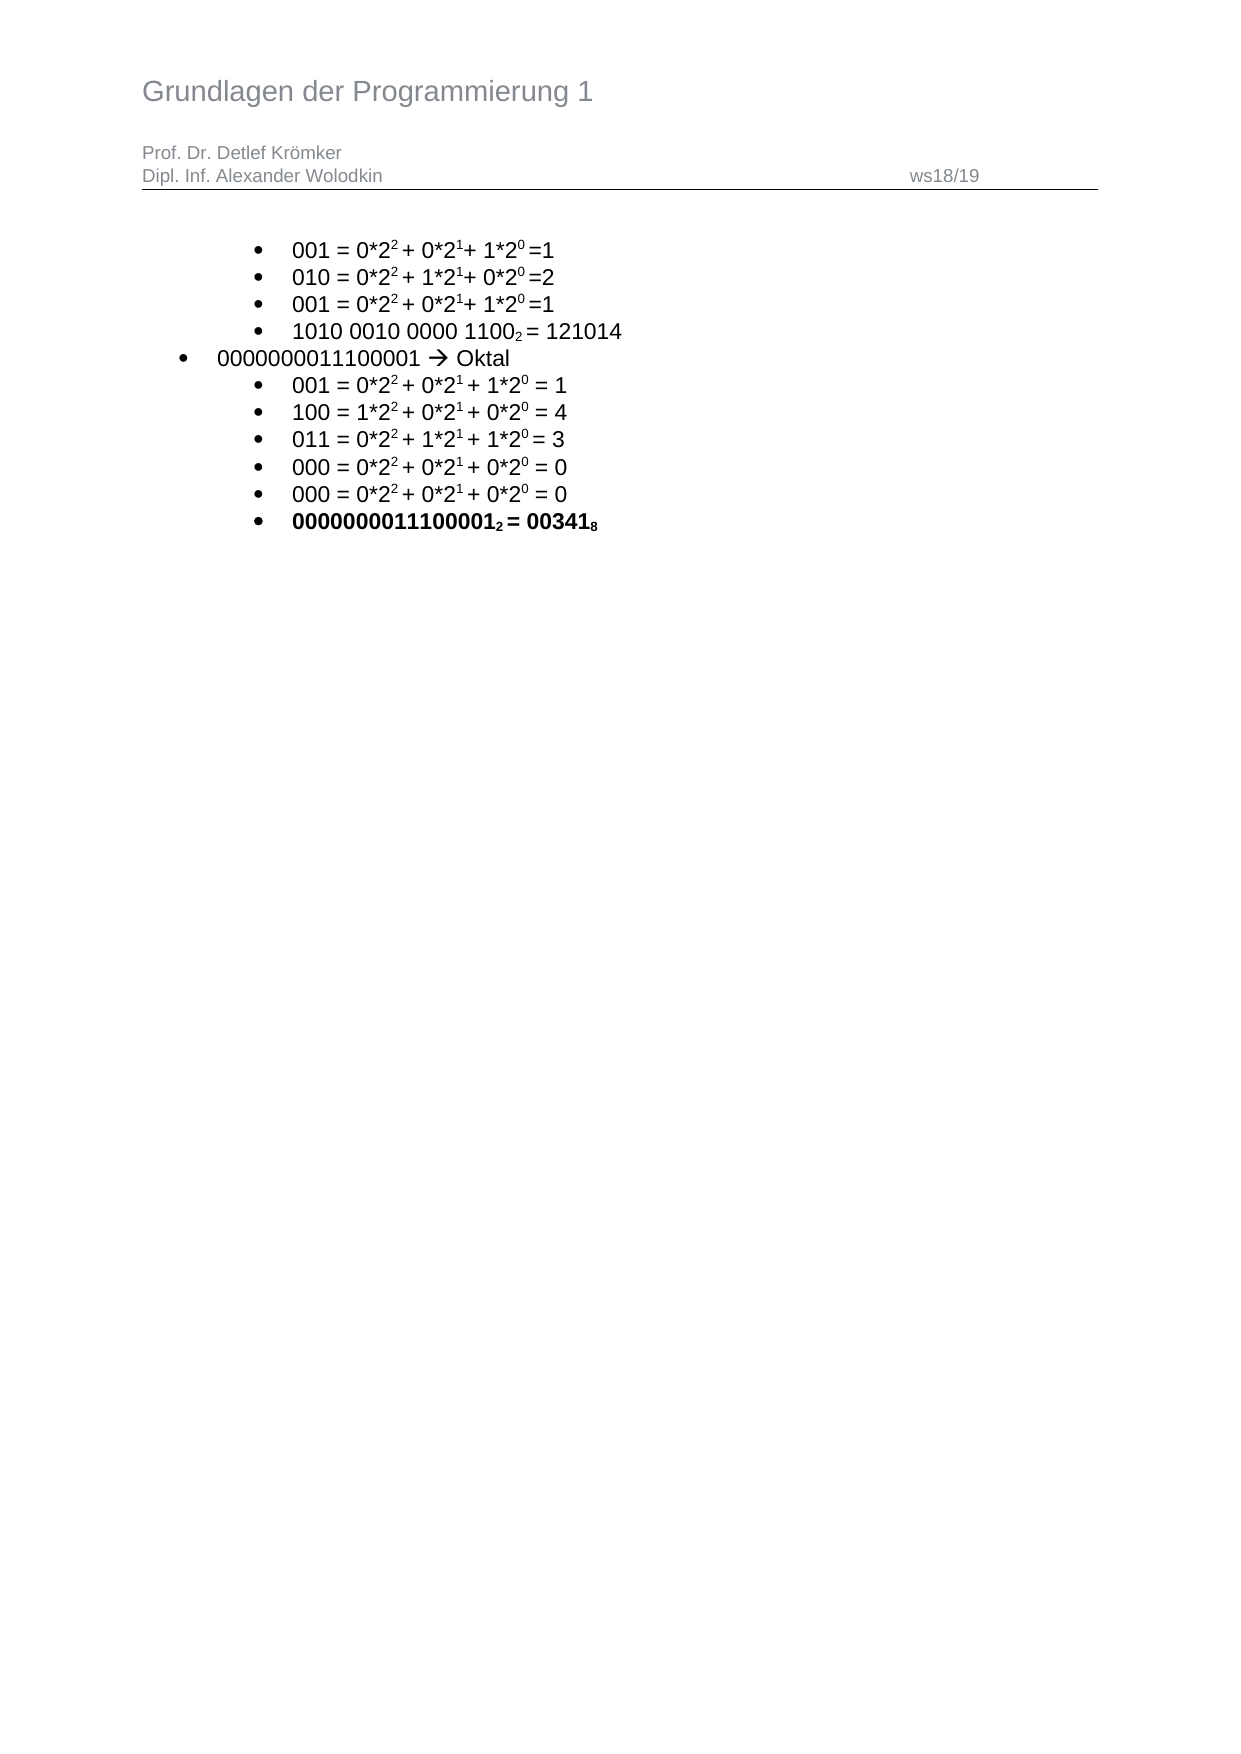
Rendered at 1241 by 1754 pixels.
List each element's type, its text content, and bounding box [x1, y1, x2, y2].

list 000 = 0*22 + 0*21 + 0*20 = 0 [254, 480, 1098, 507]
list 011 = 0*22 + 1*21 + 1*20 = 3 [254, 426, 1098, 453]
list 001 = 0*22 + 0*21 + 1*20 = 1 [254, 372, 1098, 399]
list 010 = 0*22 + 1*21+ 0*20 =2 [254, 263, 1098, 290]
list 00000000111000012 = 003418 [254, 507, 1098, 534]
list 001 = 0*22 + 0*21+ 1*20 =1 [254, 290, 1098, 317]
list 1010 0010 0000 11002 = 121014 [254, 317, 1098, 344]
list 001 = 0*22 + 0*21+ 1*20 =1 [254, 236, 1098, 263]
list 000 = 0*22 + 0*21 + 0*20 = 0 [254, 453, 1098, 480]
list 0000000011100001 Oktal [179, 344, 1098, 372]
list 100 = 1*22 + 0*21 + 0*20 = 4 [254, 399, 1098, 426]
